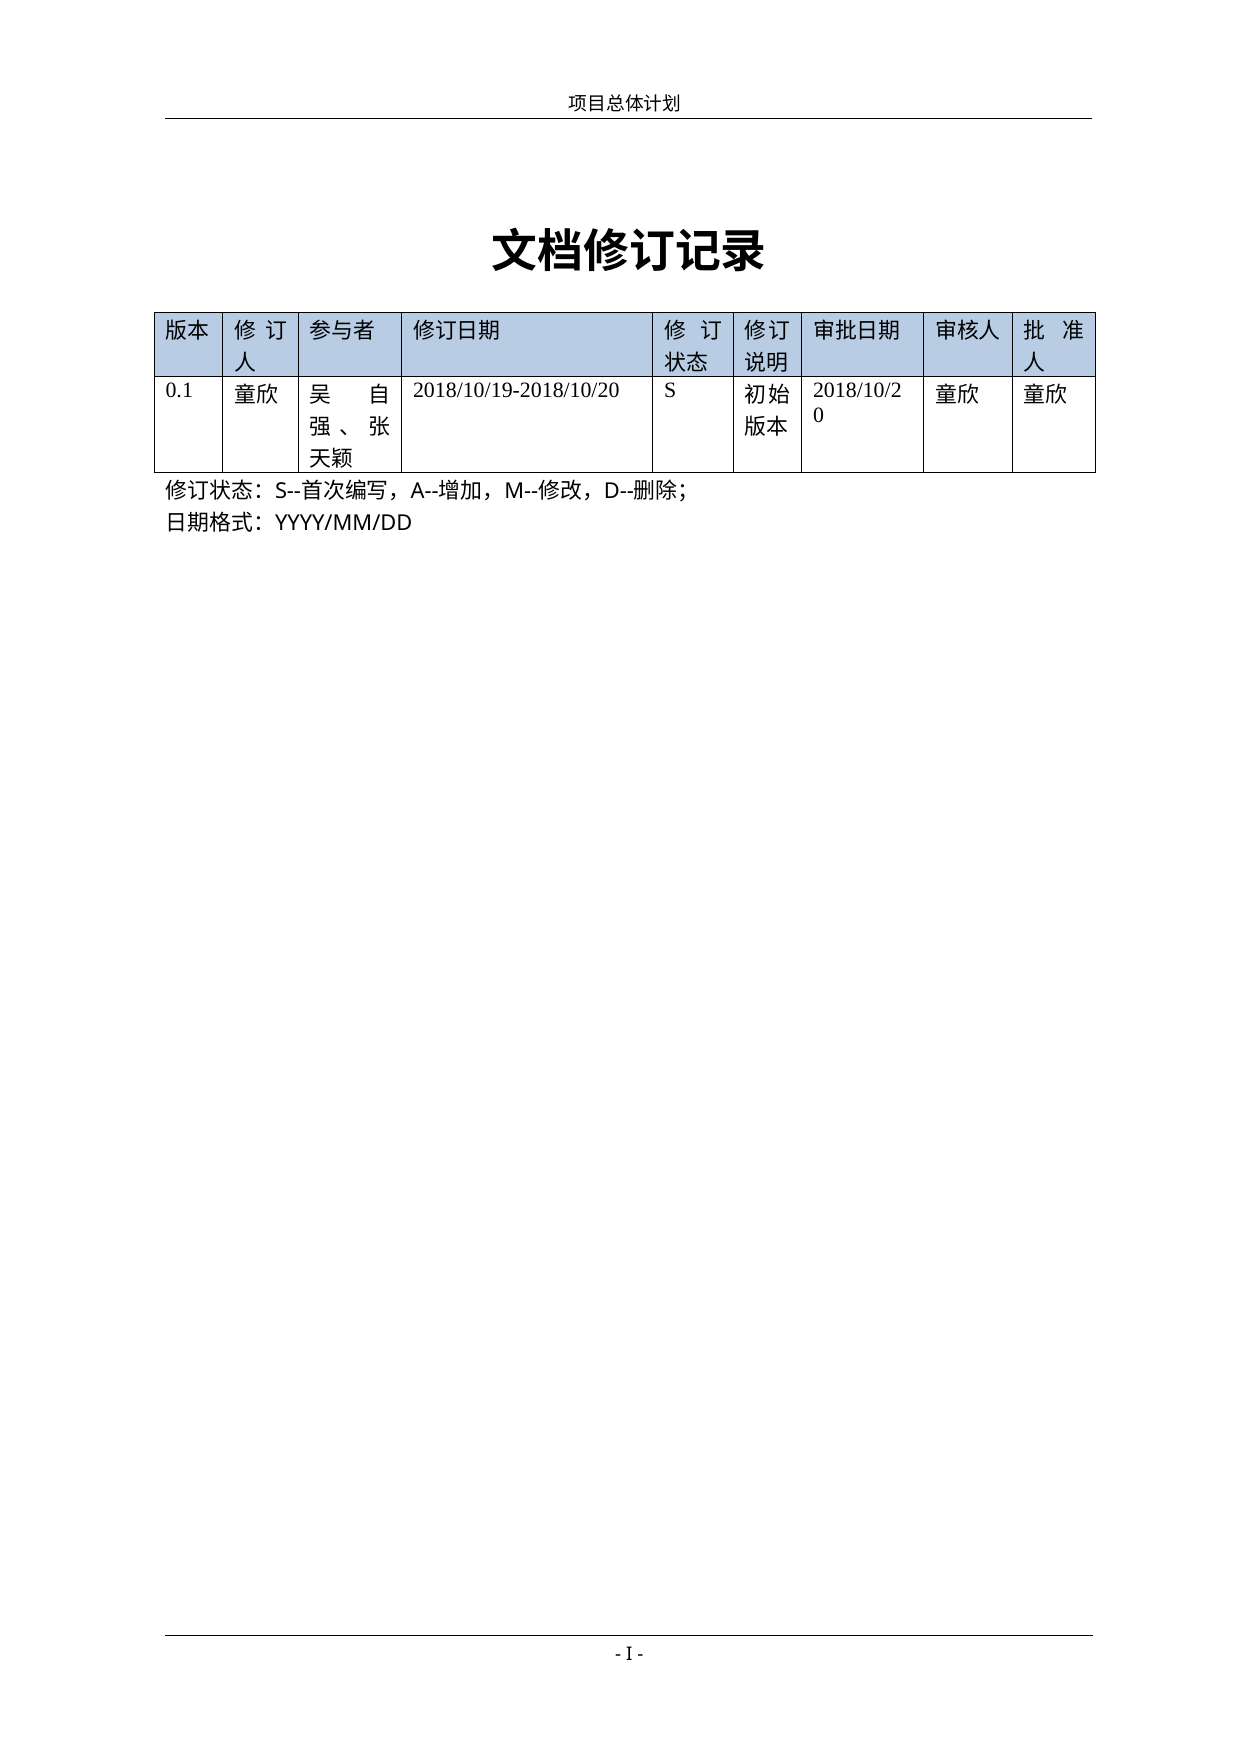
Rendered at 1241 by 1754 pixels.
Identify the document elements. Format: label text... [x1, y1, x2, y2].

table_header 修订人 [223, 313, 298, 376]
text 修订状态：S--首次编写，A--增加，M--修改，D--删除； [165, 473, 1092, 505]
table_header 修订日期 [402, 313, 652, 376]
table_cell 童欣 [223, 377, 298, 472]
table_cell 初始版本 [734, 377, 801, 472]
title 文档修订记录 [165, 214, 1092, 280]
table_header 修订状态 [653, 313, 733, 376]
text 日期格式：YYYY/MM/DD [165, 505, 1092, 537]
table_header 批准人 [1013, 313, 1095, 376]
table_header 版本 [155, 313, 222, 376]
table_header 审批日期 [802, 313, 923, 376]
table_cell 童欣 [924, 377, 1012, 472]
table_cell 0.1 [155, 377, 222, 472]
table_header 审核人 [924, 313, 1012, 376]
table_cell 2018/10/19-2018/10/20 [402, 377, 652, 472]
table_header 参与者 [299, 313, 401, 376]
table_cell 童欣 [1013, 377, 1095, 472]
table_cell 2018/10/20 [802, 377, 923, 472]
table_cell 吴自强、张天颖 [299, 377, 401, 472]
table_header 修订说明 [734, 313, 801, 376]
table_cell S [653, 377, 733, 472]
